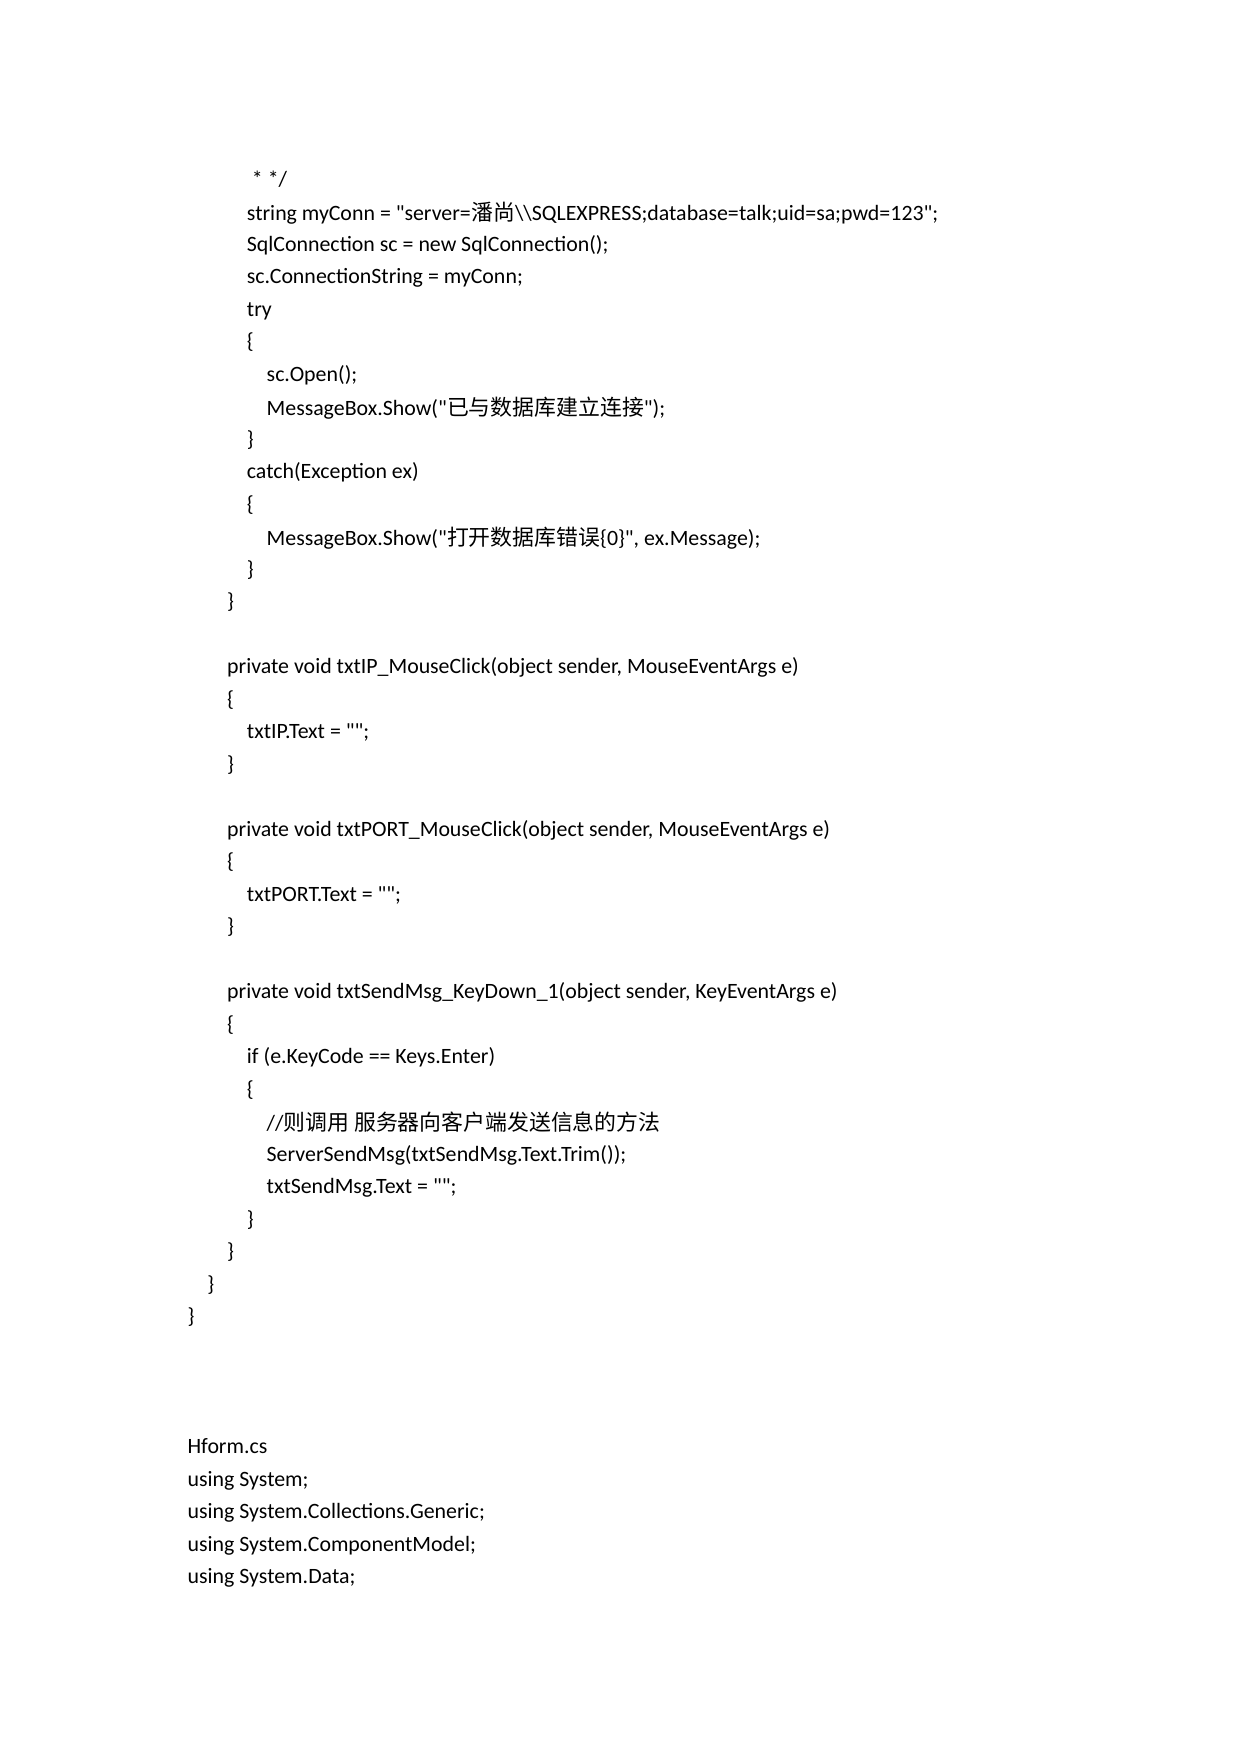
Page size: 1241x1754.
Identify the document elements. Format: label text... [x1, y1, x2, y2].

text } [187, 747, 1053, 779]
text MessageBox.Show("打开数据库错误{0}", ex.Message); [187, 519, 1053, 552]
text SqlConnection sc = new SqlConnection(); [187, 227, 1053, 259]
text using System.Data; [187, 1559, 1053, 1592]
text } [187, 1234, 1053, 1267]
text { [187, 844, 1053, 877]
text MessageBox.Show("已与数据库建立连接"); [187, 389, 1053, 422]
text } [187, 552, 1053, 584]
text sc.ConnectionString = myConn; [187, 259, 1053, 292]
text try [187, 292, 1053, 324]
text txtPORT.Text = ""; [187, 877, 1053, 909]
text //则调用 服务器向客户端发送信息的方法 [187, 1104, 1053, 1137]
text sc.Open(); [187, 357, 1053, 389]
text txtIP.Text = ""; [187, 714, 1053, 747]
text Hform.cs [187, 1429, 1053, 1462]
text txtSendMsg.Text = ""; [187, 1169, 1053, 1202]
text private void txtSendMsg_KeyDown_1(object sender, KeyEventArgs e) [187, 974, 1053, 1007]
text ServerSendMsg(txtSendMsg.Text.Trim()); [187, 1137, 1053, 1169]
text string myConn = "server=潘尚\\SQLEXPRESS;database=talk;uid=sa;pwd=123"; [187, 194, 1053, 227]
text using System; [187, 1462, 1053, 1494]
text { [187, 487, 1053, 519]
text { [187, 682, 1053, 714]
text } [187, 1299, 1053, 1332]
text catch(Exception ex) [187, 454, 1053, 487]
text private void txtPORT_MouseClick(object sender, MouseEventArgs e) [187, 812, 1053, 844]
text using System.ComponentModel; [187, 1527, 1053, 1559]
text } [187, 584, 1053, 617]
text } [187, 909, 1053, 942]
text private void txtIP_MouseClick(object sender, MouseEventArgs e) [187, 649, 1053, 682]
text } [187, 422, 1053, 454]
text using System.Collections.Generic; [187, 1494, 1053, 1527]
text * */ [187, 162, 1053, 194]
text if (e.KeyCode == Keys.Enter) [187, 1039, 1053, 1072]
text { [187, 1072, 1053, 1104]
text { [187, 324, 1053, 357]
text } [187, 1202, 1053, 1234]
text } [187, 1267, 1053, 1299]
text { [187, 1007, 1053, 1039]
